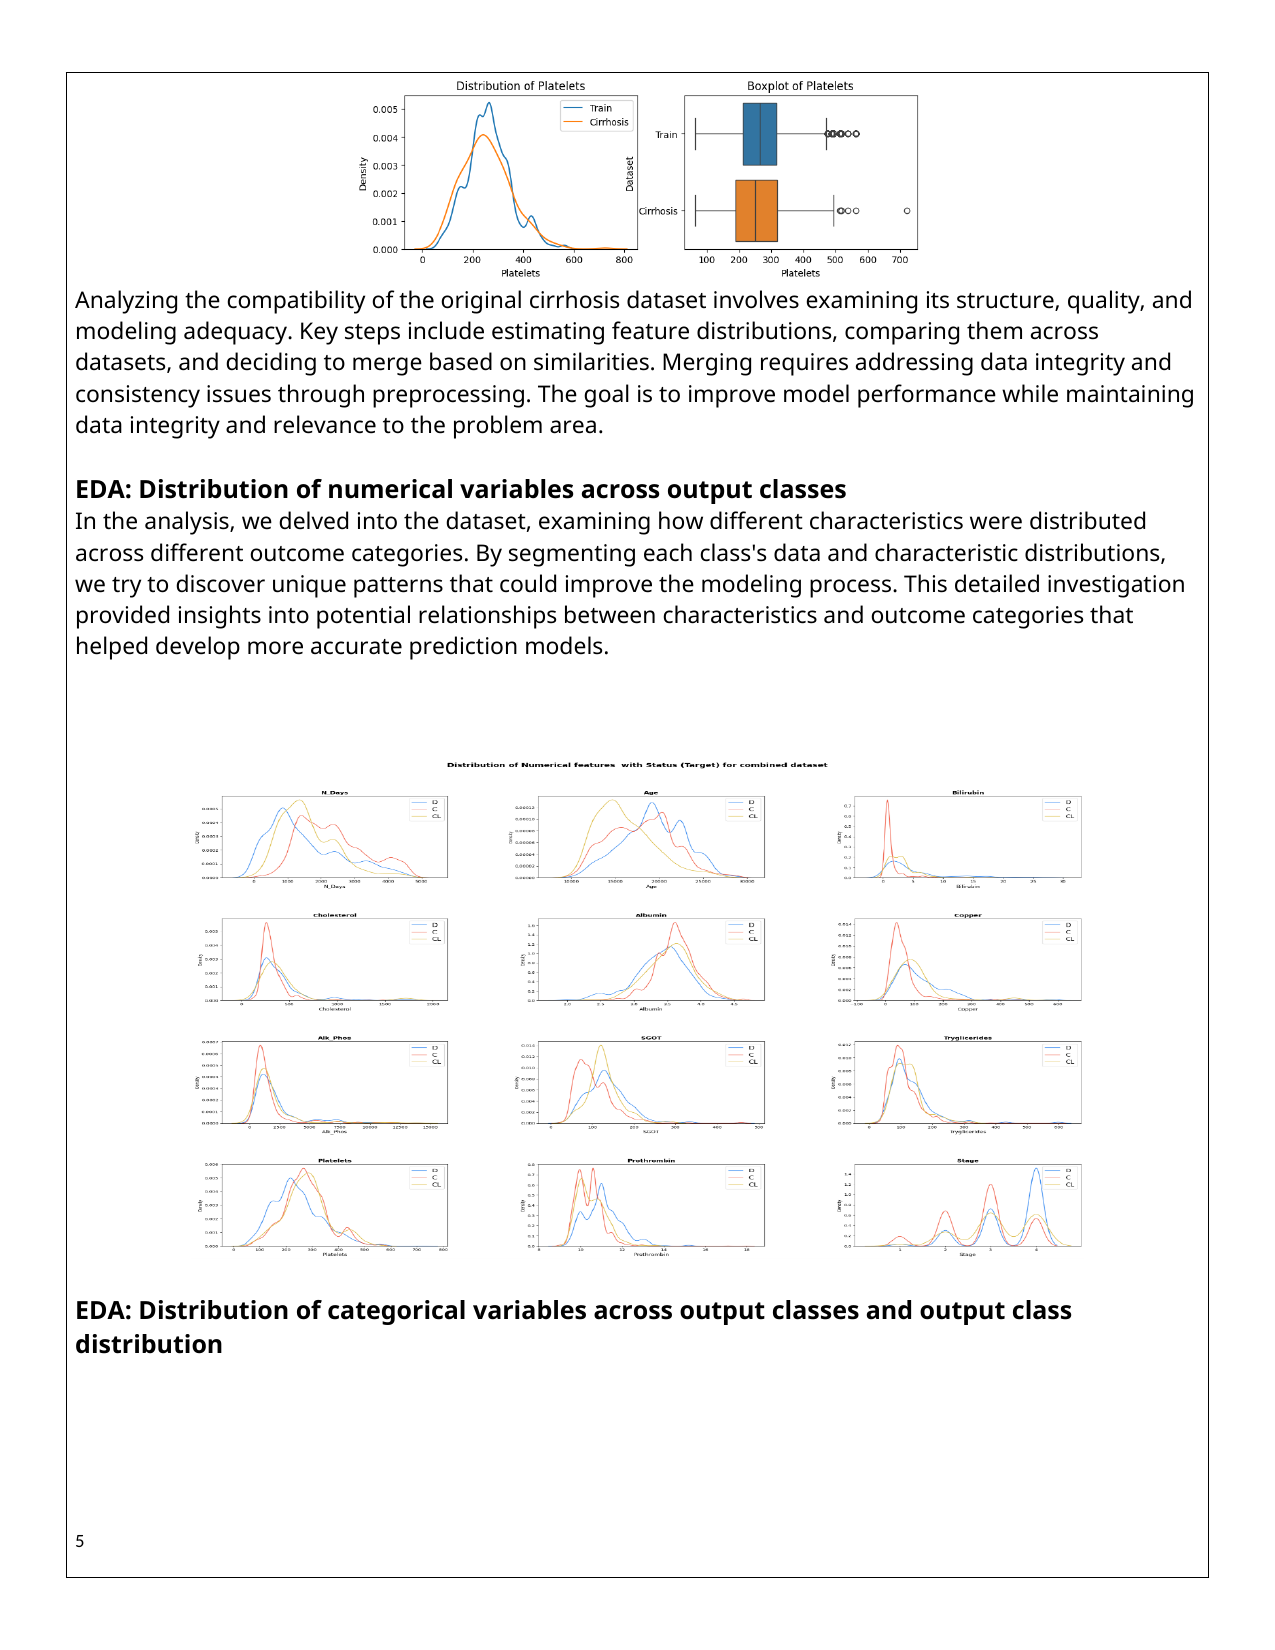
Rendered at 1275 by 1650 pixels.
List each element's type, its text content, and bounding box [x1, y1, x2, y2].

picture [352, 75, 923, 284]
text Analyzing the compatibility of the original cirrhosis dataset involves examining its structure, quality, and modeling adequacy. Key steps include estimating feature distributions, comparing them across datasets, and deciding to merge based on similarities. Merging requires addressing data integrity and consistency issues through preprocessing. The goal is to improve model performance while maintaining data integrity and relevance to the problem area. [75, 284, 1200, 440]
text EDA: Distribution of categorical variables across output classes and output class distribution [75, 1293, 1200, 1361]
text EDA: Distribution of numerical variables across output classes [75, 471, 1200, 505]
picture [191, 761, 1084, 1259]
text In the analysis, we delved into the dataset, examining how different characteristics were distributed across different outcome categories. By segmenting each class's data and characteristic distributions, we try to discover unique patterns that could improve the modeling process. This detailed investigation provided insights into potential relationships between characteristics and outcome categories that helped develop more accurate prediction models. [75, 505, 1200, 662]
